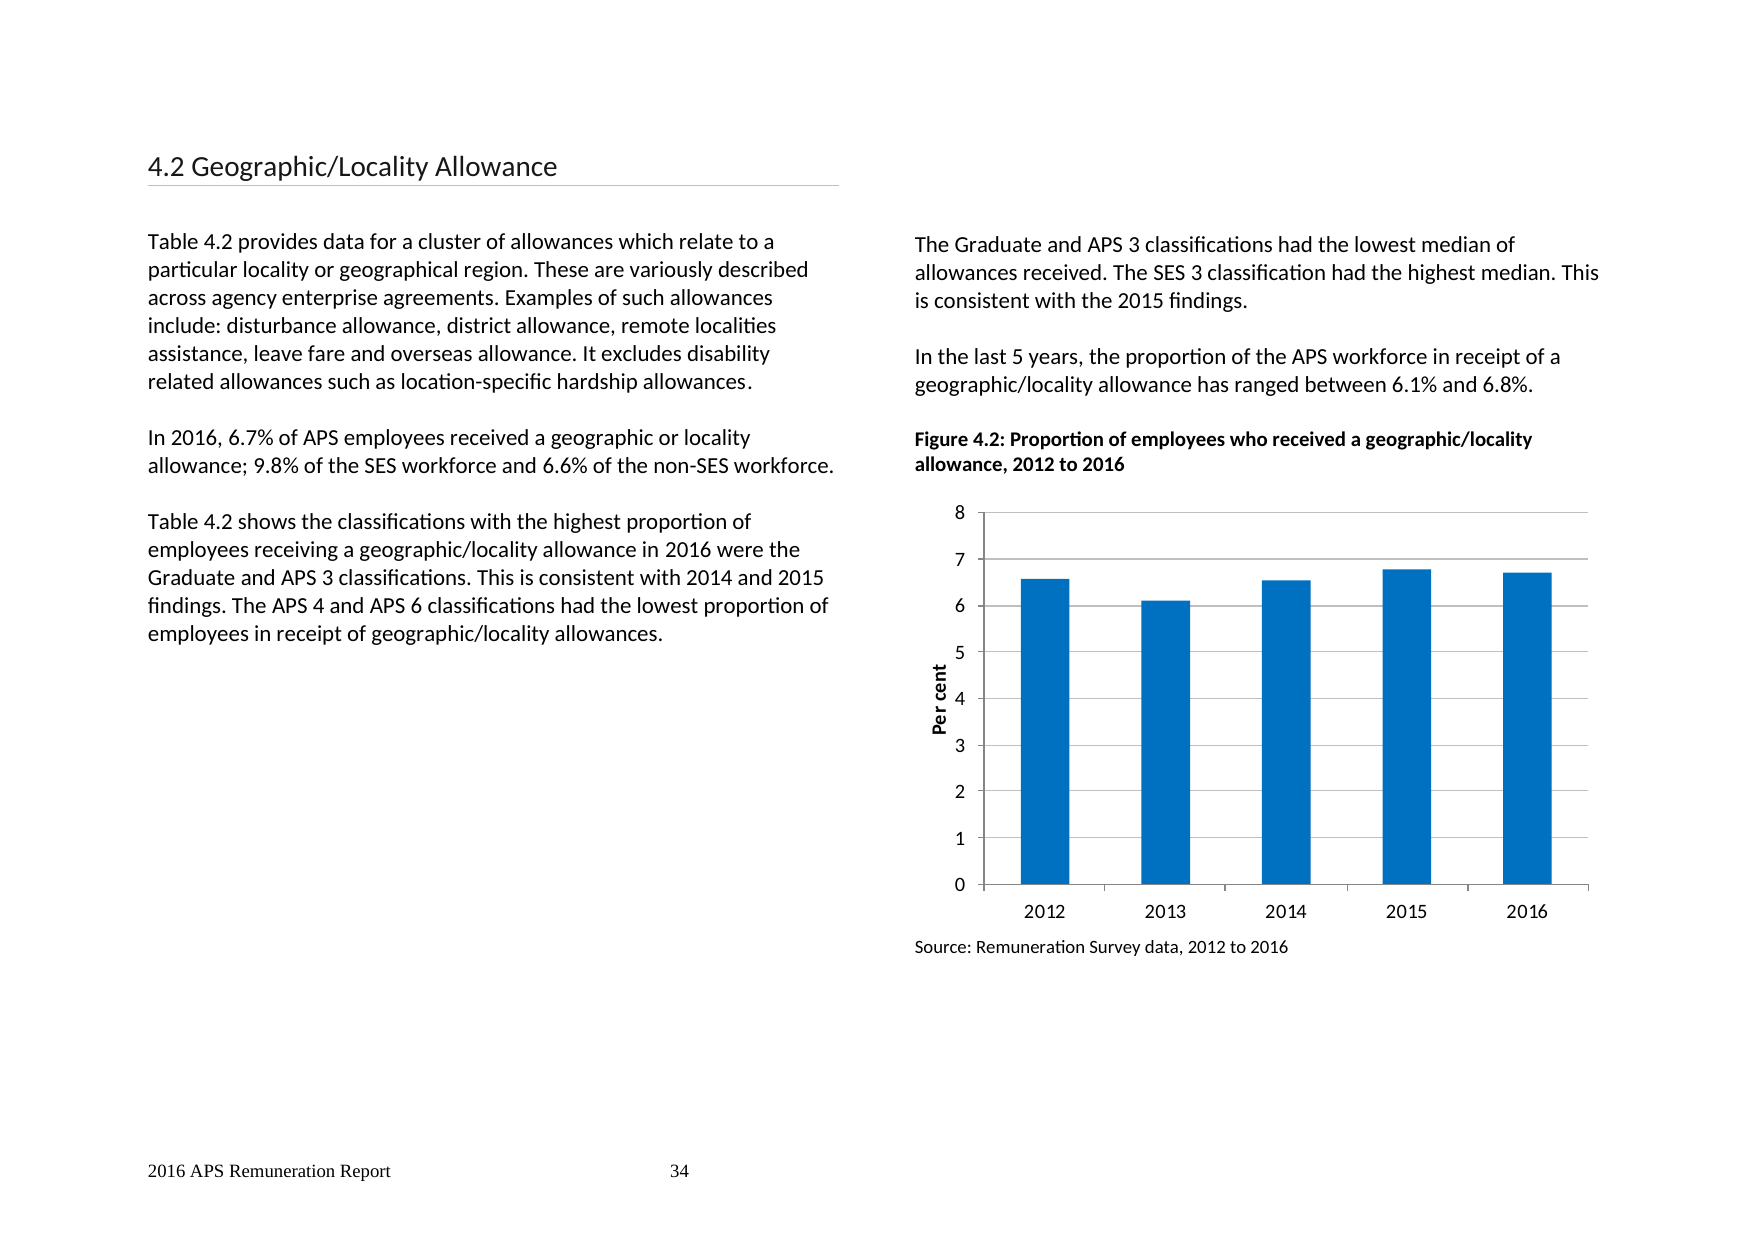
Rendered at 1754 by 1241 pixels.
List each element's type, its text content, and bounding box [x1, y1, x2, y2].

list Source: Remuneration Survey data, 2012 to 2016 [914, 935, 1606, 958]
text In the last 5 years, the proportion of the APS workforce in receipt of a geographic/locality allowance has ranged between 6.1% and 6.8%. [914, 342, 1606, 398]
text 4.2 Geographic/Locality Allowance [148, 148, 839, 185]
list Table 4.2 shows the classifications with the highest proportion of employees receiving a geographic/locality allowance in 2016 were the Graduate and APS 3 classifications. This is consistent with 2014 and 2015 findings. The APS 4 and APS 6 classifications had the lowest proportion of employees in receipt of geographic/locality allowances. [148, 507, 839, 647]
text Table 4.2 provides data for a cluster of allowances which relate to a particular locality or geographical region. These are variously described across agency enterprise agreements. Examples of such allowances include: disturbance allowance, district allowance, remote localities assistance, leave fare and overseas allowance. It excludes disability related allowances such as location-specific hardship allowances. [148, 227, 839, 395]
text Figure 4.2: Proportion of employees who received a geographic/locality allowance, 2012 to 2016 [914, 426, 1606, 477]
list In 2016, 6.7% of APS employees received a geographic or locality allowance; 9.8% of the SES workforce and 6.6% of the non-SES workforce. [148, 423, 839, 479]
text The Graduate and APS 3 classifications had the lowest median of allowances received. The SES 3 classification had the highest median. This is consistent with the 2015 findings. [914, 230, 1606, 314]
